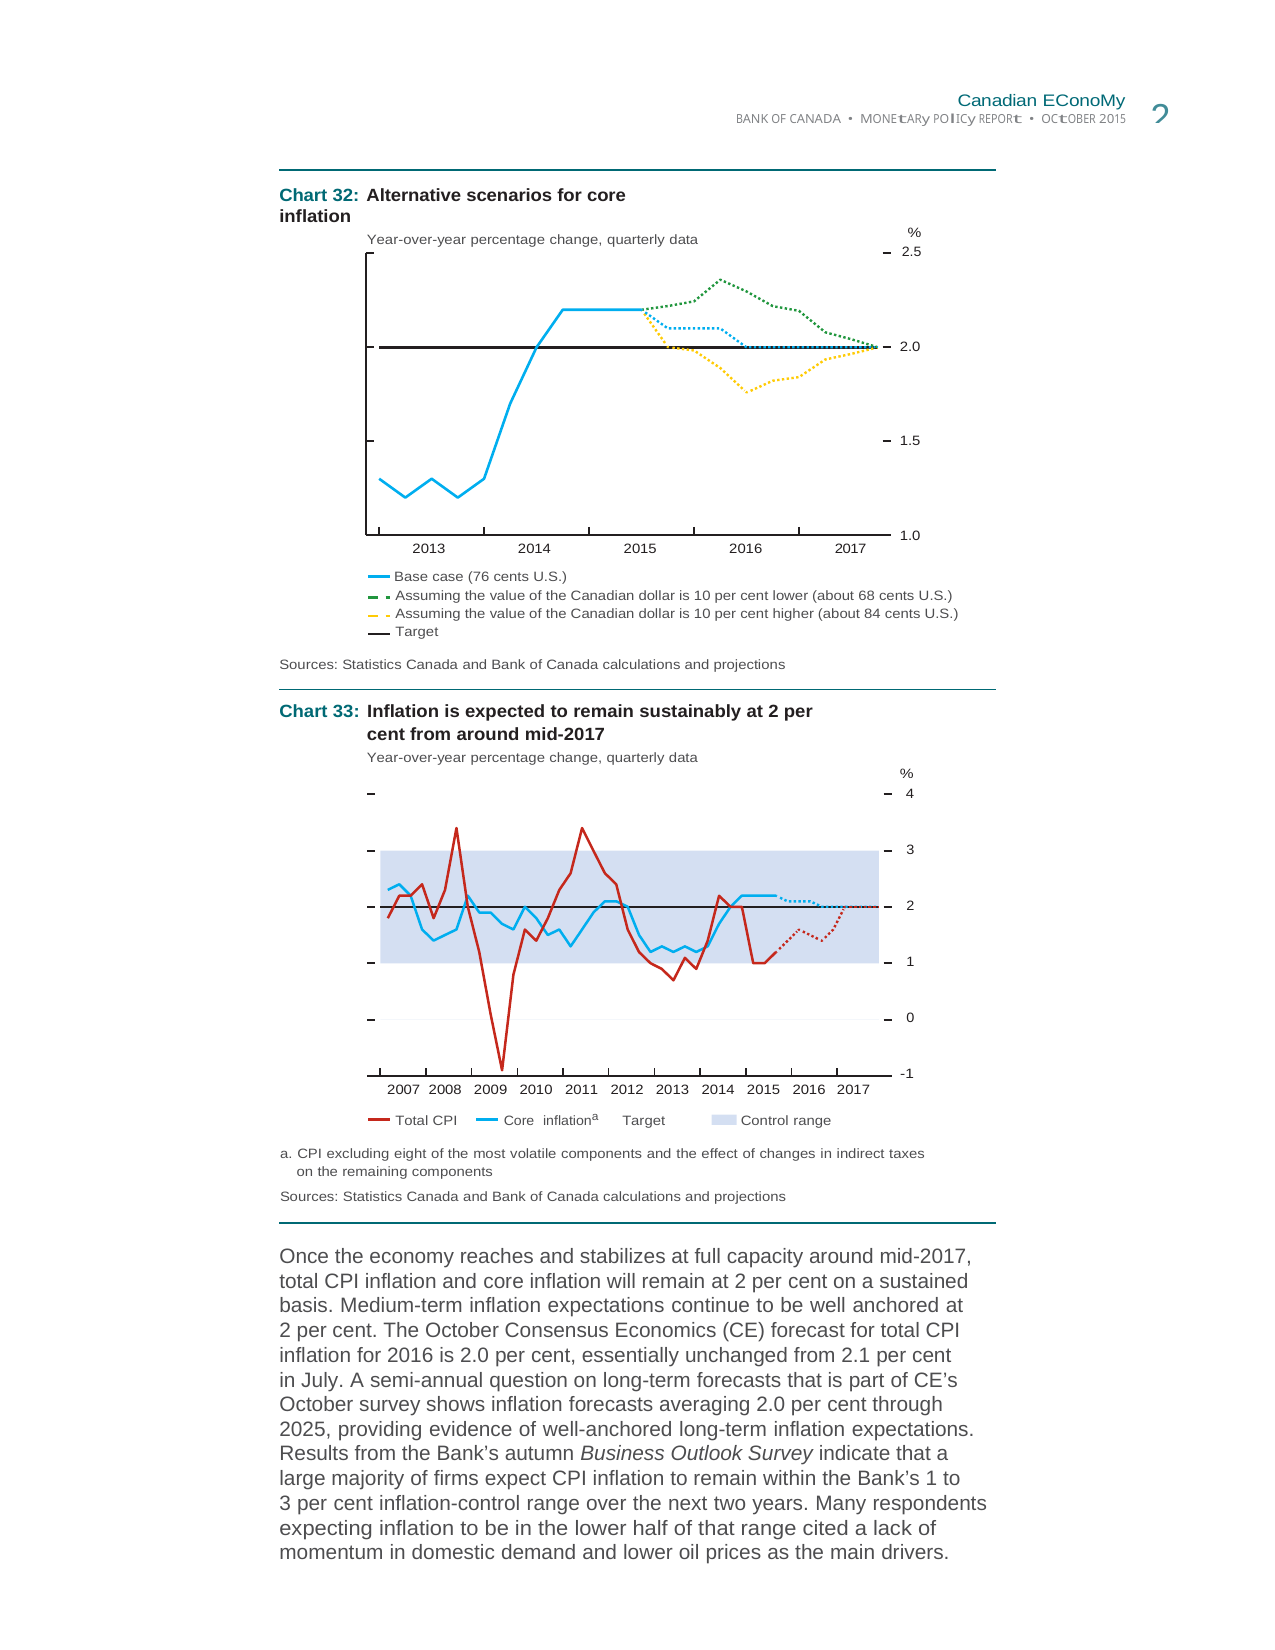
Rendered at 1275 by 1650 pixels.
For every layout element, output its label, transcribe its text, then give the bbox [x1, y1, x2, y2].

text 2 [77, 898, 914, 913]
text Base case (76 cents U.S.) [393, 569, 568, 584]
text 1.5 [77, 432, 920, 448]
text Year-over-year percentage change, quarterly data [367, 232, 700, 247]
text BANK OF CANADA • MONEtARy POlICy REPORt • OCtOBER 2015 [736, 110, 1194, 126]
text a. CPI excluding eight of the most volatile components and the effect of changes in indirect taxes on the remaining components [280, 1146, 939, 1179]
text 0 [77, 1010, 914, 1025]
text 3 [77, 842, 914, 857]
text % 2.5 [901, 224, 922, 259]
text % 4 [899, 766, 916, 802]
text Canadian EConoMy [77, 92, 1125, 110]
text Year-over-year percentage change, quarterly data [367, 750, 1194, 765]
text 1.0 [899, 527, 1194, 543]
text Chart 33: Inflation is expected to remain sustainably at 2 per cent from around mid-2017 [279, 701, 855, 744]
text Sources: Statistics Canada and Bank of Canada calculations and projections [279, 657, 1194, 672]
text Total CPI Core inflationa Target Control range [395, 1110, 1194, 1128]
text Chart 32: Alternative scenarios for core inflation [279, 185, 700, 226]
text in July. A semi-annual question on long-term forecasts that is part of CE’s October survey shows inflation forecasts averaging 2.0 per cent through 2025, providing evidence of well-anchored long-term inflation expectations. Results from the Bank’s autumn Business Outlook Survey indicate that a large majority of firms expect CPI inflation to remain within the Bank’s 1 to [279, 1367, 982, 1490]
text 1 [77, 954, 914, 969]
text -1 [633, 1066, 1180, 1081]
text Once the economy reaches and stabilizes at full capacity around mid-2017, total CPI inflation and core inflation will remain at 2 per cent on a sustained basis. Medium-term inflation expectations continue to be well anchored at 2 per cent. The October Consensus Economics (CE) forecast for total CPI inflation for 2016 is 2.0 per cent, essentially unchanged from 2.1 per cent [279, 1244, 974, 1366]
text 2.0 [77, 338, 920, 354]
text Assuming the value of the Canadian dollar is 10 per cent lower (about 68 cents U.S.) Assuming the value of the Canadian dollar is 10 per cent higher (about 84 cents U.S.) Target [395, 587, 961, 639]
text 2013 2014 2015 2016 2017 [412, 541, 867, 557]
text Sources: Statistics Canada and Bank of Canada calculations and projections [280, 1188, 1194, 1204]
text 2007 2008 2009 2010 2011 2012 2013 2014 2015 2016 2017 [387, 1081, 1194, 1097]
text 3 per cent inflation-control range over the next two years. Many respondents expecting inflation to be in the lower half of that range cited a lack of momentum in domestic demand and lower oil prices as the main drivers. [279, 1491, 996, 1564]
